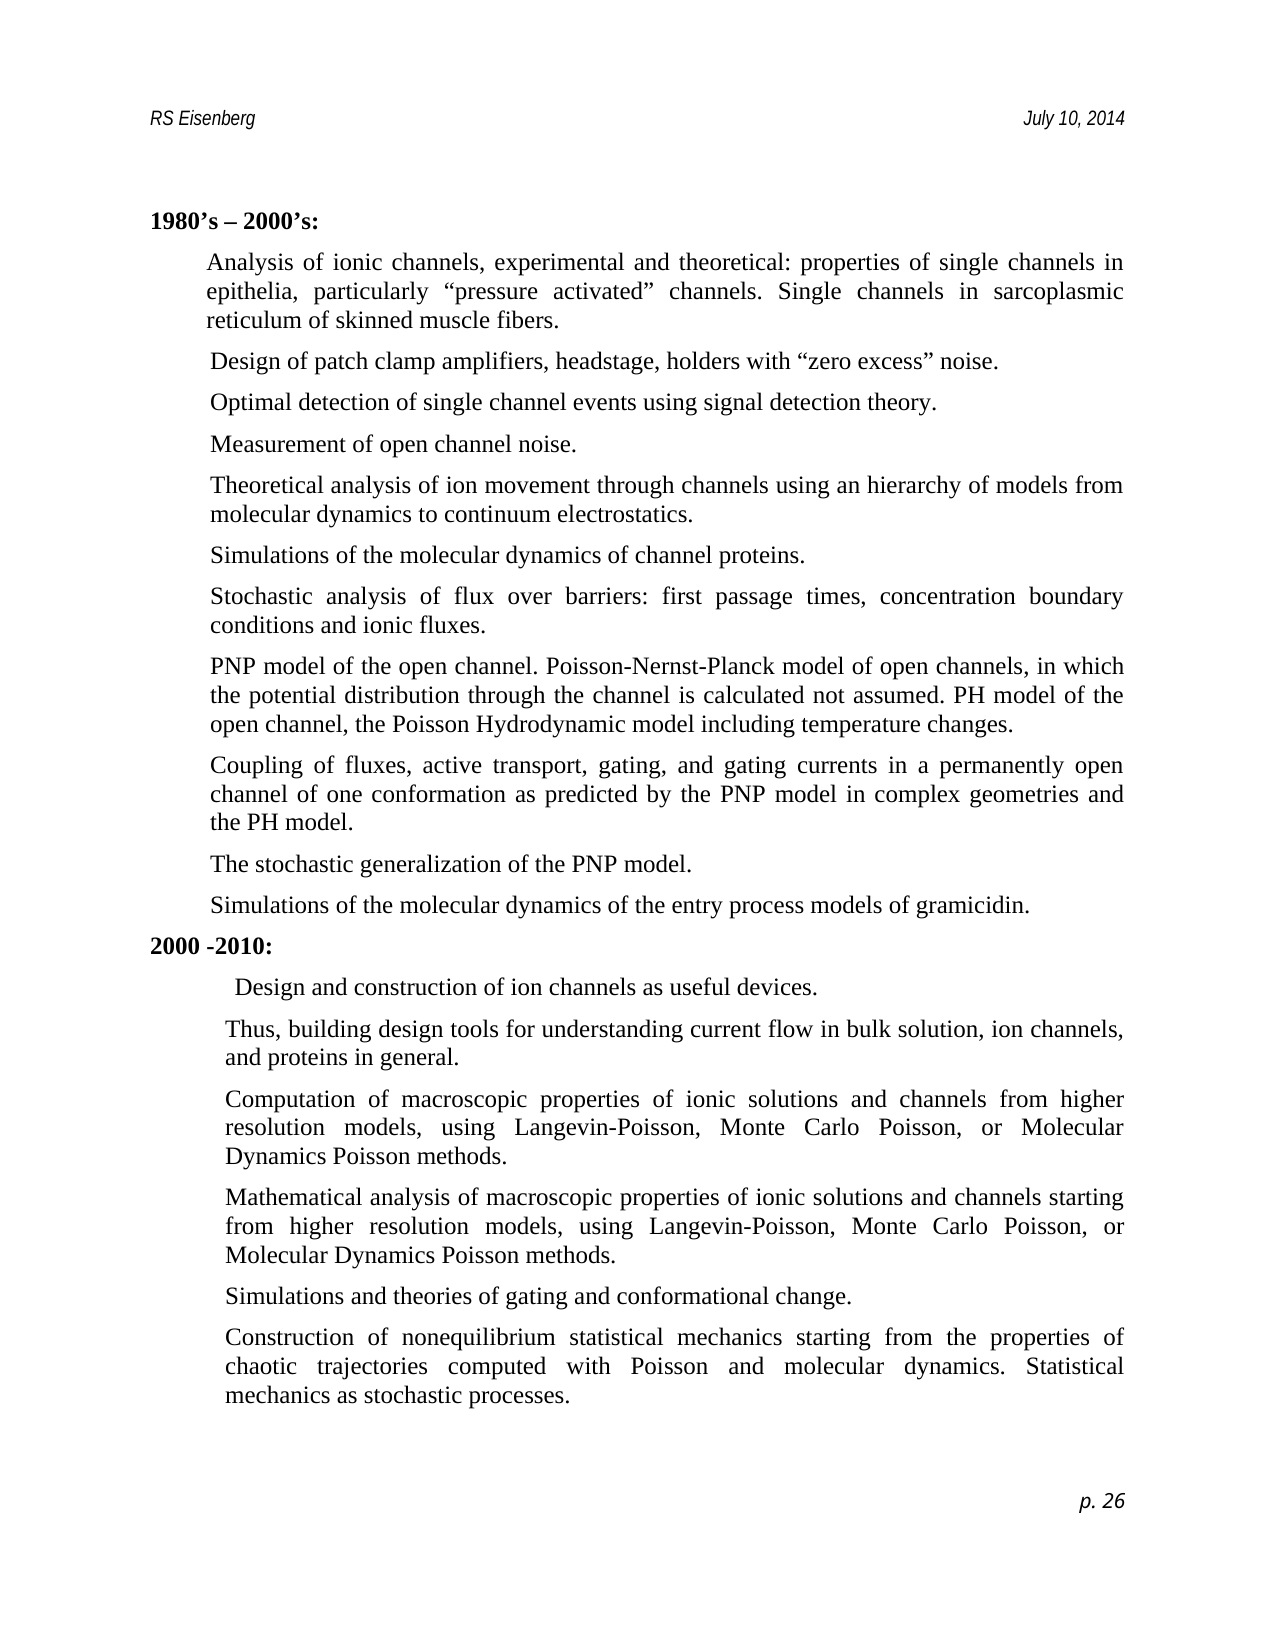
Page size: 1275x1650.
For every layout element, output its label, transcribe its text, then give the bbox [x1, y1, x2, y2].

text Mathematical analysis of macroscopic properties of ionic solutions and channels starting from higher resolution models, using Langevin-Poisson, Monte Carlo Poisson, or Molecular Dynamics Poisson methods. [225, 1182, 1125, 1269]
text 1980’s – 2000’s: [150, 206, 1125, 235]
text The stochastic generalization of the PNP model. [210, 849, 1125, 877]
text Simulations and theories of gating and conformational change. [225, 1281, 1125, 1310]
text Theoretical analysis of ion movement through channels using an hierarchy of models from molecular dynamics to continuum electrostatics. [210, 470, 1125, 527]
text Design of patch clamp amplifiers, headstage, holders with “zero excess” noise. [210, 346, 1125, 375]
text Design and construction of ion channels as useful devices. [234, 972, 1125, 1001]
text 2000 -2010: [150, 931, 1125, 960]
text Computation of macroscopic properties of ionic solutions and channels from higher resolution models, using Langevin-Poisson, Monte Carlo Poisson, or Molecular Dynamics Poisson methods. [225, 1084, 1125, 1170]
text Measurement of open channel noise. [210, 429, 1125, 457]
text Optimal detection of single channel events using signal detection theory. [210, 387, 1125, 416]
text Coupling of fluxes, active transport, gating, and gating currents in a permanently open channel of one conformation as predicted by the PNP model in complex geometries and the PH model. [210, 750, 1125, 836]
text Simulations of the molecular dynamics of the entry process models of gramicidin. [210, 890, 1125, 919]
text Analysis of ionic channels, experimental and theoretical: properties of single channels in epithelia, particularly “pressure activated” channels. Single channels in sarcoplasmic reticulum of skinned muscle fibers. [206, 247, 1125, 334]
text Thus, building design tools for understanding current flow in bulk solution, ion channels, and proteins in general. [225, 1014, 1125, 1071]
text Construction of nonequilibrium statistical mechanics starting from the properties of chaotic trajectories computed with Poisson and molecular dynamics. Statistical mechanics as stochastic processes. [225, 1322, 1125, 1409]
text Stochastic analysis of flux over barriers: first passage times, concentration boundary conditions and ionic fluxes. [210, 581, 1125, 639]
text Simulations of the molecular dynamics of channel proteins. [210, 540, 1125, 569]
text PNP model of the open channel. Poisson-Nernst-Planck model of open channels, in which the potential distribution through the channel is calculated not assumed. PH model of the open channel, the Poisson Hydrodynamic model including temperature changes. [210, 651, 1125, 737]
